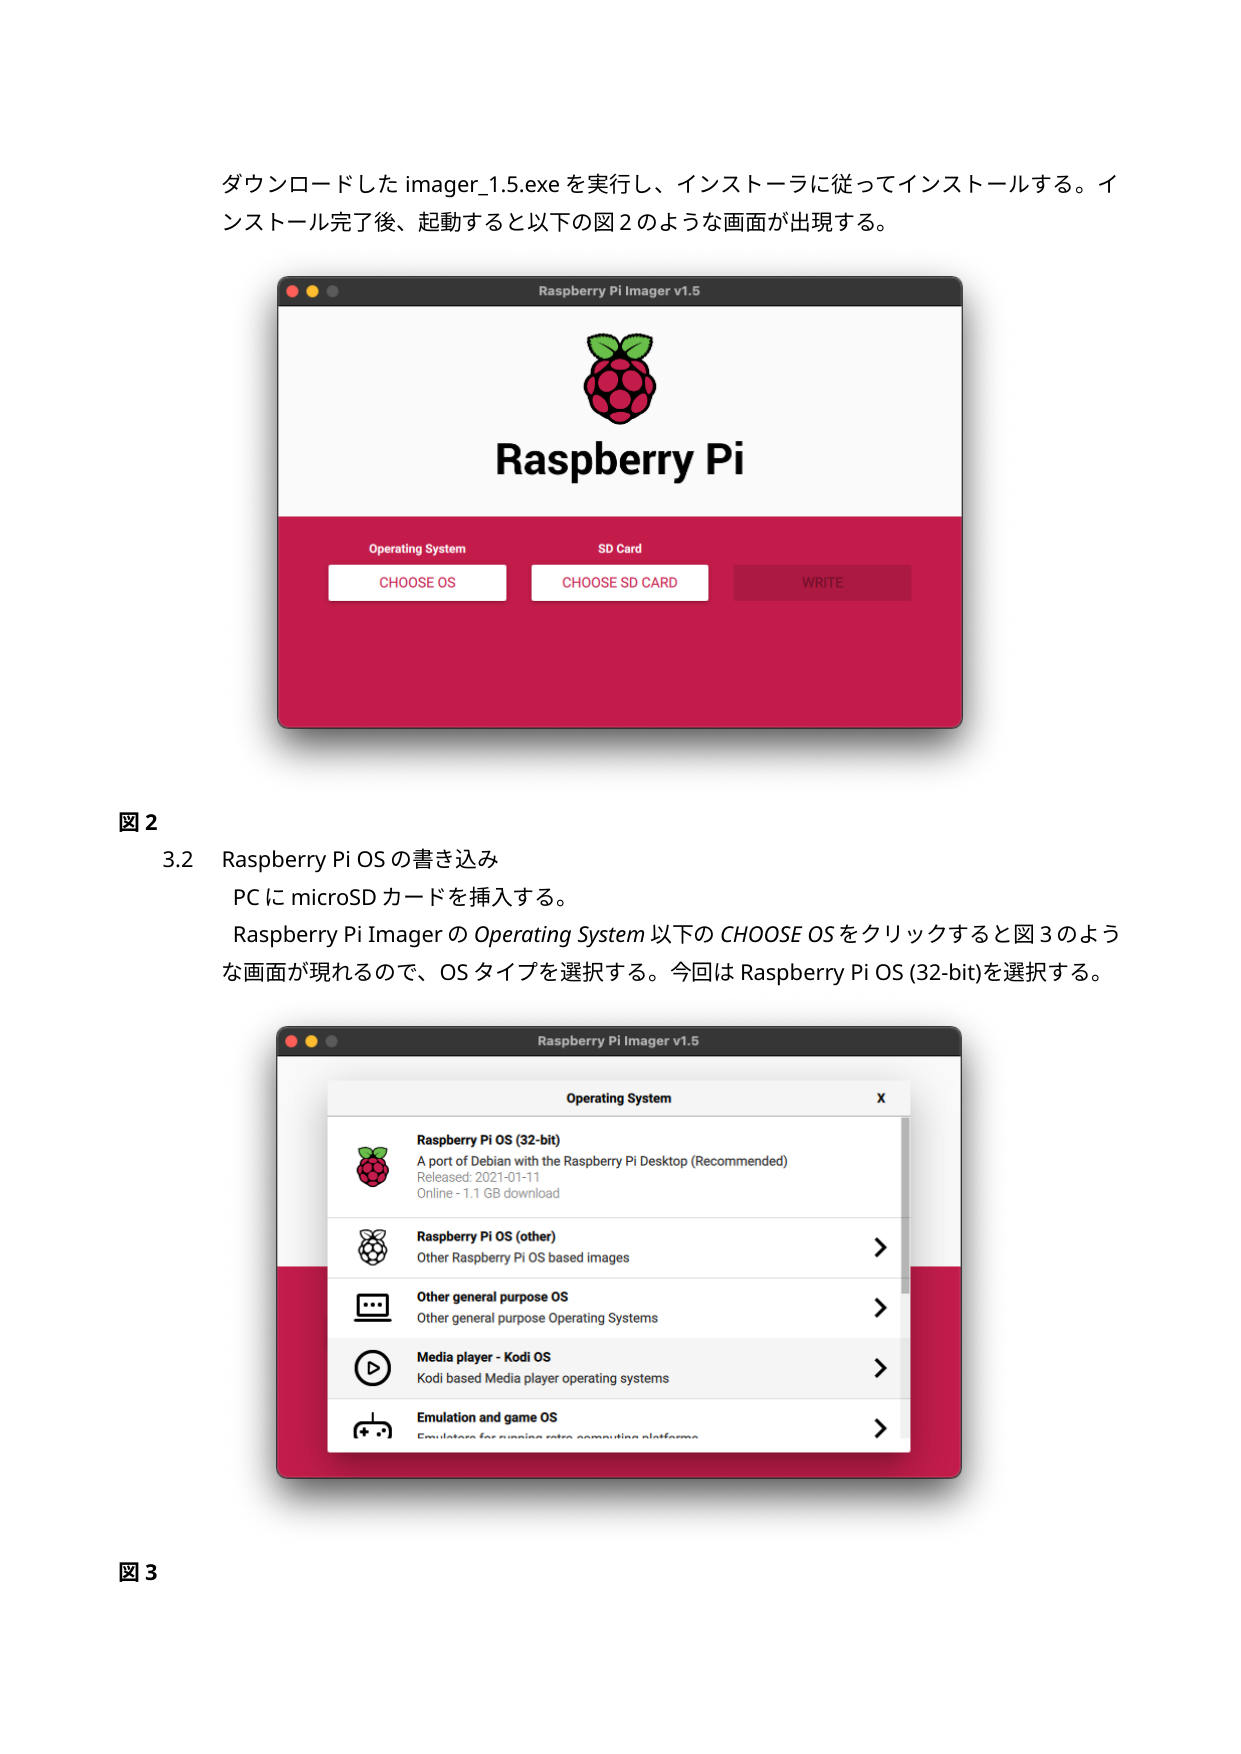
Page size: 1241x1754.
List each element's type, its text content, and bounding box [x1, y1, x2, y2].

picture [222, 239, 1018, 802]
list ダウンロードしたimager_1.5.exeを実行し、インストーラに従ってインストールする。インストール完了後、起動すると以下の図2のような画面が出現する。 [221, 164, 1122, 239]
list Raspberry Pi OSの書き込み [162, 839, 1122, 877]
text 図 2 [118, 802, 1122, 839]
picture [221, 989, 1017, 1552]
list Raspberry Pi ImagerのOperating System以下のCHOOSE OSをクリックすると図3のような画面が現れるので、OSタイプを選択する。今回はRaspberry Pi OS (32-bit)を選択する。 [221, 914, 1122, 989]
list PCにmicroSDカードを挿入する。 [221, 877, 1122, 914]
text 図 3 [118, 1552, 1122, 1589]
